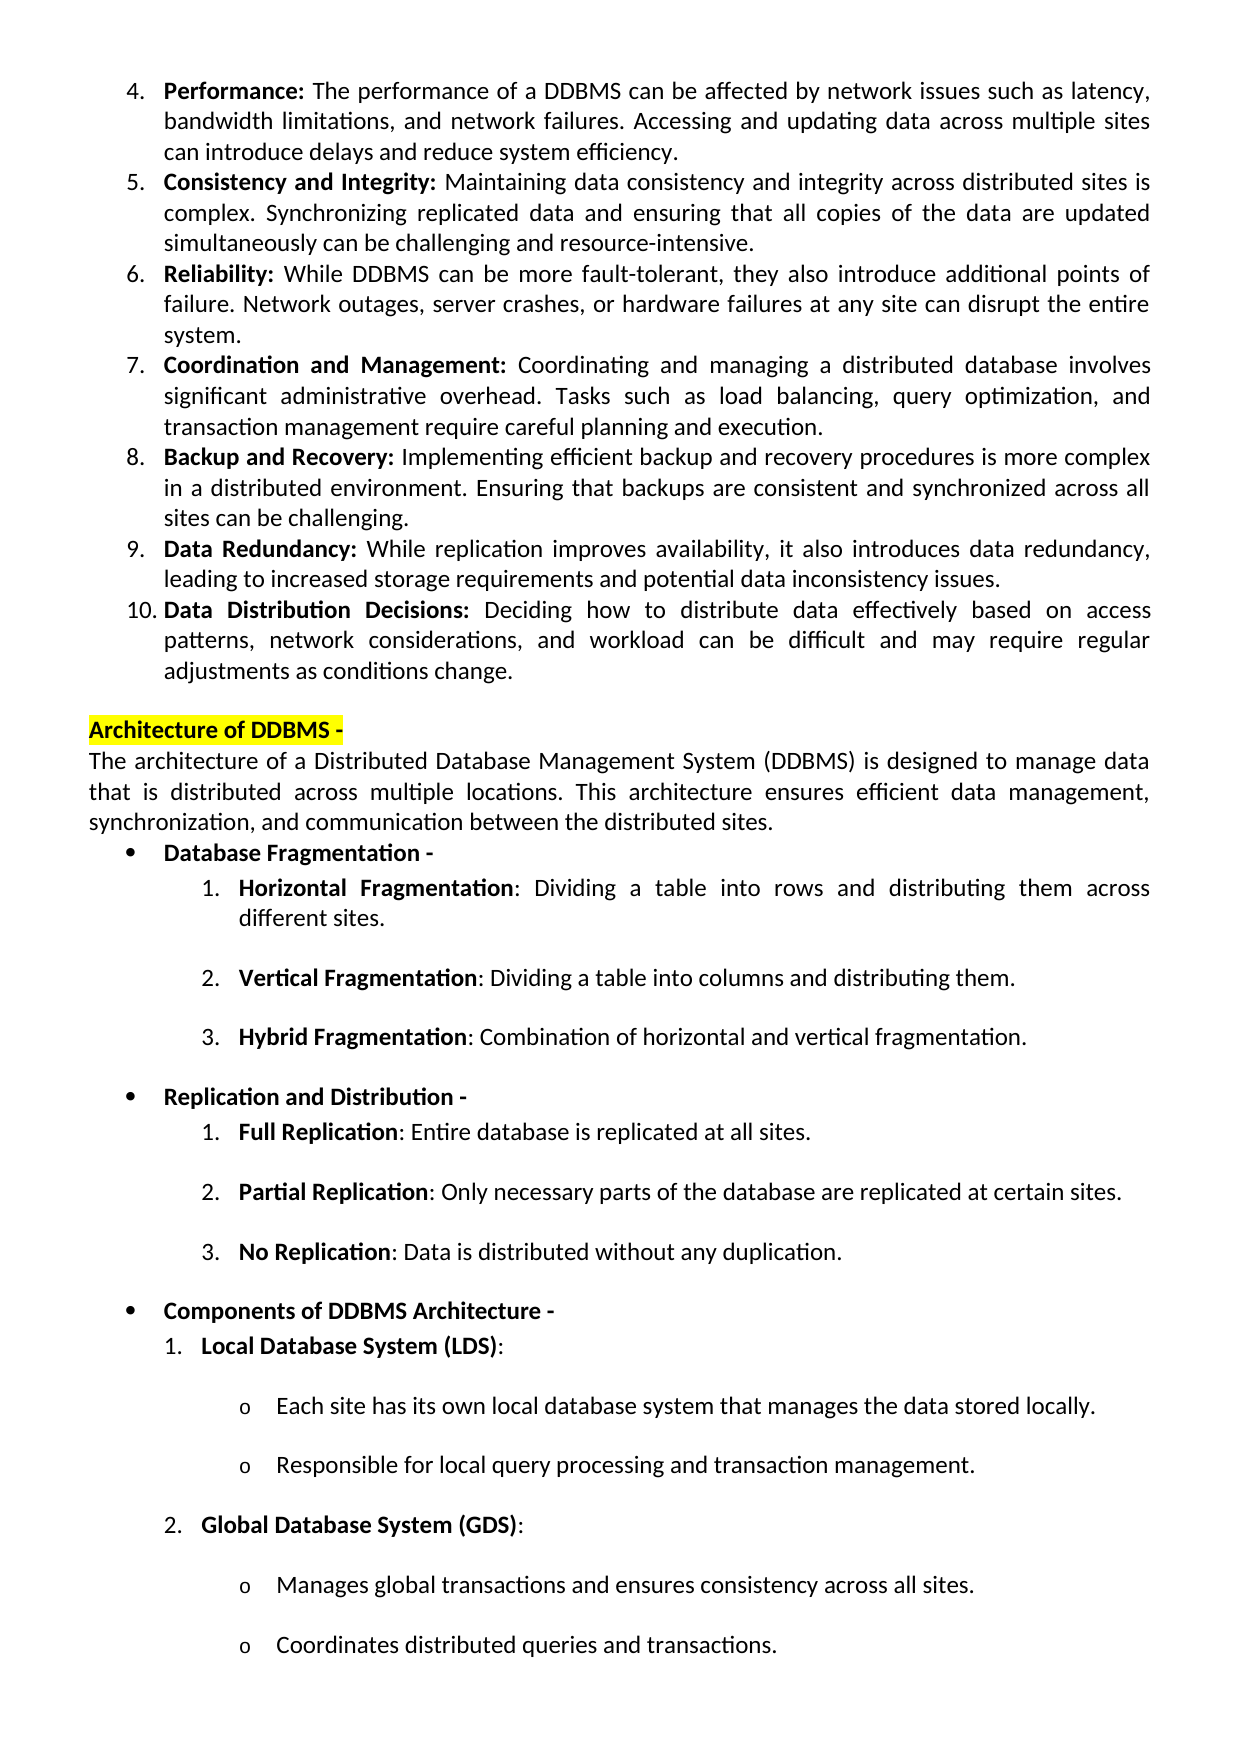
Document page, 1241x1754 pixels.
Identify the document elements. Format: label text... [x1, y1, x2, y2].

list Coordinates distributed queries and transactions. [239, 1629, 1152, 1659]
text The architecture of a Distributed Database Management System (DDBMS) is designed to manage data that is distributed across multiple locations. This architecture ensures efficient data management, synchronization, and communication between the distributed sites. [89, 745, 1152, 837]
list Horizontal Fragmentation: Dividing a table into rows and distributing them across different sites. [201, 872, 1152, 933]
subtitle Components of DDBMS Architecture - [126, 1295, 1152, 1326]
list Performance: The performance of a DDBMS can be affected by network issues such as latency, bandwidth limitations, and network failures. Accessing and updating data across multiple sites can introduce delays and reduce system efficiency. [126, 75, 1152, 167]
subtitle Replication and Distribution - [126, 1081, 1152, 1112]
list Data Redundancy: While replication improves availability, it also introduces data redundancy, leading to increased storage requirements and potential data inconsistency issues. [126, 533, 1152, 594]
subtitle Database Fragmentation - [126, 837, 1152, 867]
list Data Distribution Decisions: Deciding how to distribute data effectively based on access patterns, network considerations, and workload can be difficult and may require regular adjustments as conditions change. [126, 594, 1152, 685]
list Coordination and Management: Coordinating and managing a distributed database involves significant administrative overhead. Tasks such as load balancing, query optimization, and transaction management require careful planning and execution. [126, 350, 1152, 441]
subtitle Architecture of DDBMS - [89, 714, 1152, 745]
list Full Replication: Entire database is replicated at all sites. [201, 1116, 1152, 1147]
list Each site has its own local database system that manages the data stored locally. [239, 1390, 1152, 1421]
list Partial Replication: Only necessary parts of the database are replicated at certain sites. [201, 1176, 1152, 1206]
list Responsible for local query processing and transaction management. [239, 1450, 1152, 1480]
list Manages global transactions and ensures consistency across all sites. [239, 1569, 1152, 1599]
list Hybrid Fragmentation: Combination of horizontal and vertical fragmentation. [201, 1022, 1152, 1052]
list Consistency and Integrity: Maintaining data consistency and integrity across distributed sites is complex. Synchronizing replicated data and ensuring that all copies of the data are updated simultaneously can be challenging and resource-intensive. [126, 167, 1152, 258]
list Reliability: While DDBMS can be more fault-tolerant, they also introduce additional points of failure. Network outages, server crashes, or hardware failures at any site can disrupt the entire system. [126, 258, 1152, 350]
list No Replication: Data is distributed without any duplication. [201, 1236, 1152, 1266]
list Local Database System (LDS): [164, 1330, 1152, 1361]
list Vertical Fragmentation: Dividing a table into columns and distributing them. [201, 962, 1152, 992]
list Global Database System (GDS): [164, 1509, 1152, 1540]
list Backup and Recovery: Implementing efficient backup and recovery procedures is more complex in a distributed environment. Ensuring that backups are consistent and synchronized across all sites can be challenging. [126, 441, 1152, 533]
